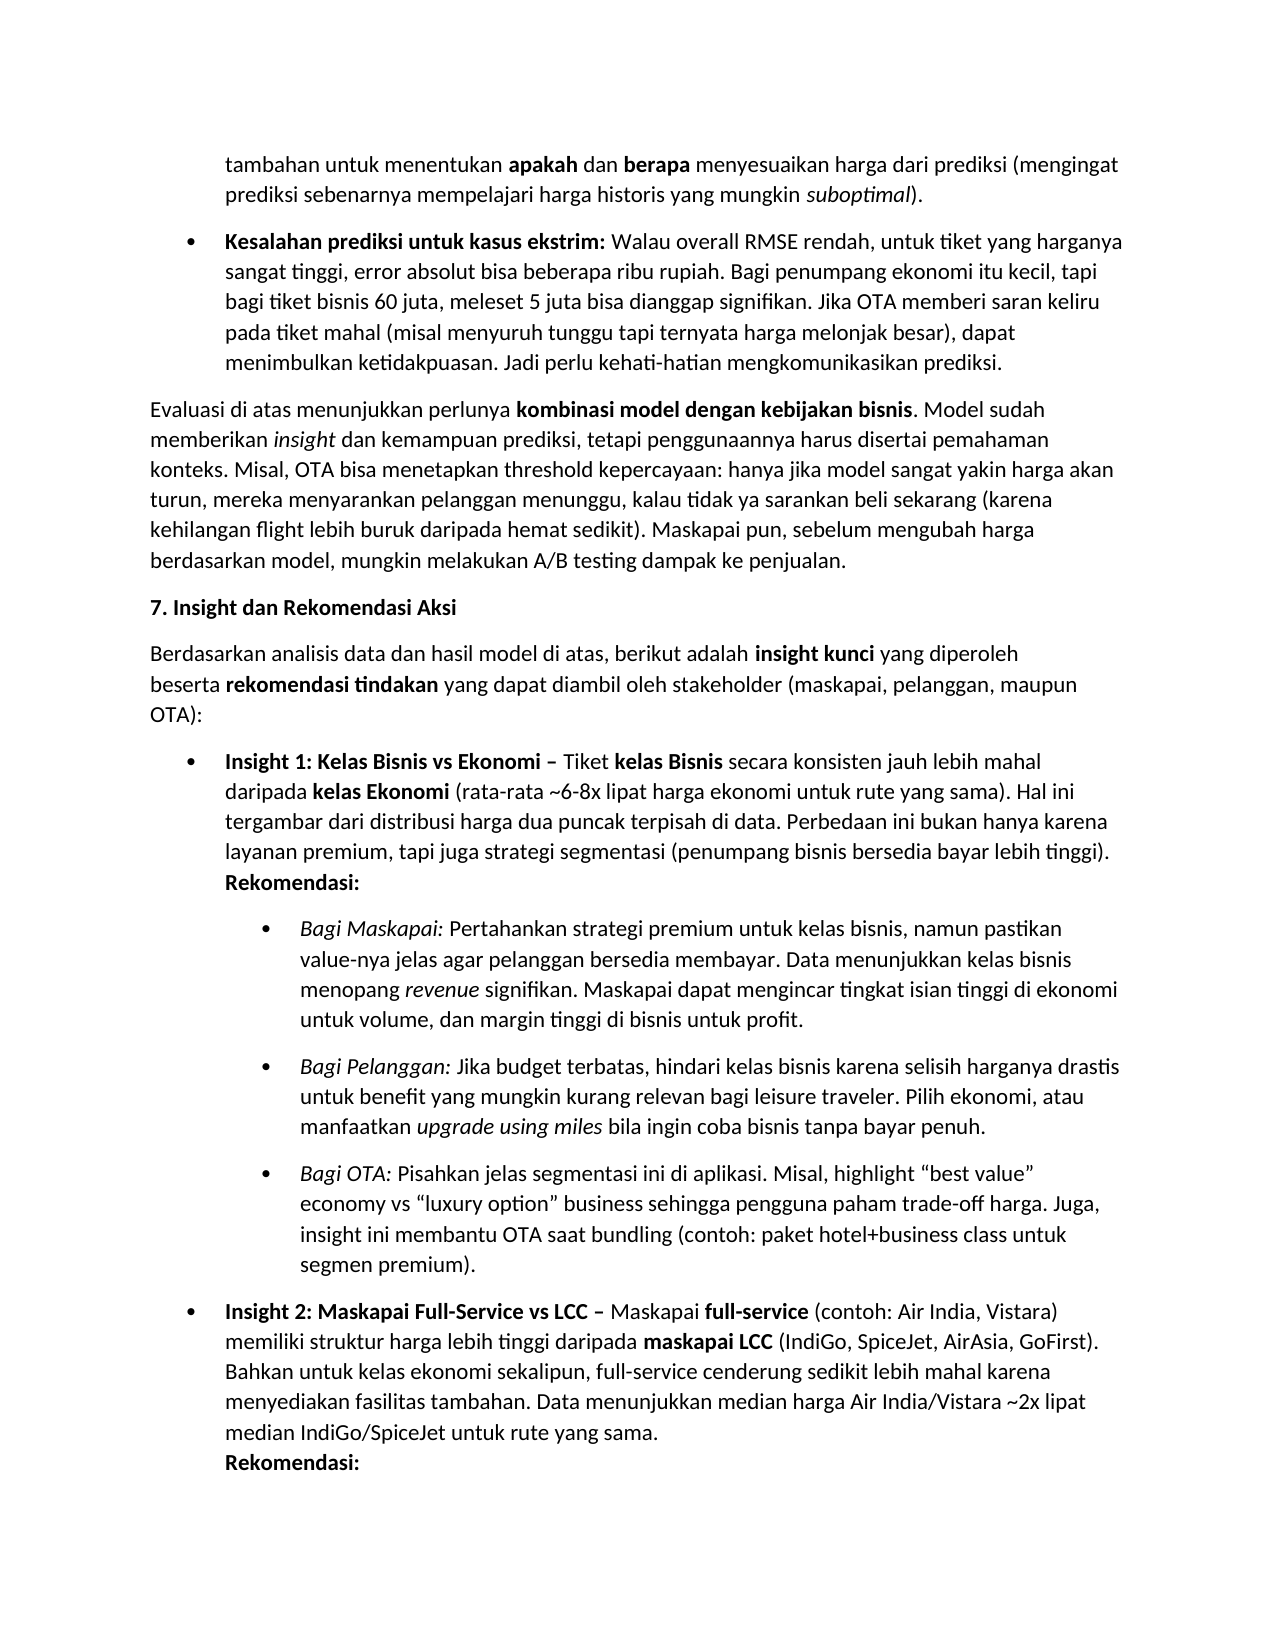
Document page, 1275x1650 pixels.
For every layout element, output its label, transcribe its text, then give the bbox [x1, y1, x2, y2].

list Bagi Maskapai: Pertahankan strategi premium untuk kelas bisnis, namun pastikan value-nya jelas agar pelanggan bersedia membayar. Data menunjukkan kelas bisnis menopang revenue signifikan. Maskapai dapat mengincar tingkat isian tinggi di ekonomi untuk volume, dan margin tinggi di bisnis untuk profit. [262, 914, 1125, 1033]
list Insight 2: Maskapai Full-Service vs LCC – Maskapai full-service (contoh: Air India, Vistara) memiliki struktur harga lebih tinggi daripada maskapai LCC (IndiGo, SpiceJet, AirAsia, GoFirst). Bahkan untuk kelas ekonomi sekalipun, full-service cenderung sedikit lebih mahal karena menyediakan fasilitas tambahan. Data menunjukkan median harga Air India/Vistara ~2x lipat median IndiGo/SpiceJet untuk rute yang sama. Rekomendasi: [187, 1297, 1125, 1476]
text Berdasarkan analisis data dan hasil model di atas, berikut adalah insight kunci yang diperoleh beserta rekomendasi tindakan yang dapat diambil oleh stakeholder (maskapai, pelanggan, maupun OTA): [150, 639, 1125, 728]
text 7. Insight dan Rekomendasi Aksi [150, 593, 1125, 621]
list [187, 150, 1125, 208]
list Insight 1: Kelas Bisnis vs Ekonomi – Tiket kelas Bisnis secara konsisten jauh lebih mahal daripada kelas Ekonomi (rata-rata ~6-8x lipat harga ekonomi untuk rute yang sama). Hal ini tergambar dari distribusi harga dua puncak terpisah di data. Perbedaan ini bukan hanya karena layanan premium, tapi juga strategi segmentasi (penumpang bisnis bersedia bayar lebih tinggi). Rekomendasi: [187, 747, 1125, 896]
list Bagi OTA: Pisahkan jelas segmentasi ini di aplikasi. Misal, highlight “best value” economy vs “luxury option” business sehingga pengguna paham trade-off harga. Juga, insight ini membantu OTA saat bundling (contoh: paket hotel+business class untuk segmen premium). [262, 1159, 1125, 1278]
text Evaluasi di atas menunjukkan perlunya kombinasi model dengan kebijakan bisnis. Model sudah memberikan insight dan kemampuan prediksi, tetapi penggunaannya harus disertai pemahaman konteks. Misal, OTA bisa menetapkan threshold kepercayaan: hanya jika model sangat yakin harga akan turun, mereka menyarankan pelanggan menunggu, kalau tidak ya sarankan beli sekarang (karena kehilangan flight lebih buruk daripada hemat sedikit). Maskapai pun, sebelum mengubah harga berdasarkan model, mungkin melakukan A/B testing dampak ke penjualan. [150, 395, 1125, 574]
list Kesalahan prediksi untuk kasus ekstrim: Walau overall RMSE rendah, untuk tiket yang harganya sangat tinggi, error absolut bisa beberapa ribu rupiah. Bagi penumpang ekonomi itu kecil, tapi bagi tiket bisnis 60 juta, meleset 5 juta bisa dianggap signifikan. Jika OTA memberi saran keliru pada tiket mahal (misal menyuruh tunggu tapi ternyata harga melonjak besar), dapat menimbulkan ketidakpuasan. Jadi perlu kehati-hatian mengkomunikasikan prediksi. [187, 227, 1125, 376]
list Bagi Pelanggan: Jika budget terbatas, hindari kelas bisnis karena selisih harganya drastis untuk benefit yang mungkin kurang relevan bagi leisure traveler. Pilih ekonomi, atau manfaatkan upgrade using miles bila ingin coba bisnis tanpa bayar penuh. [262, 1052, 1125, 1141]
